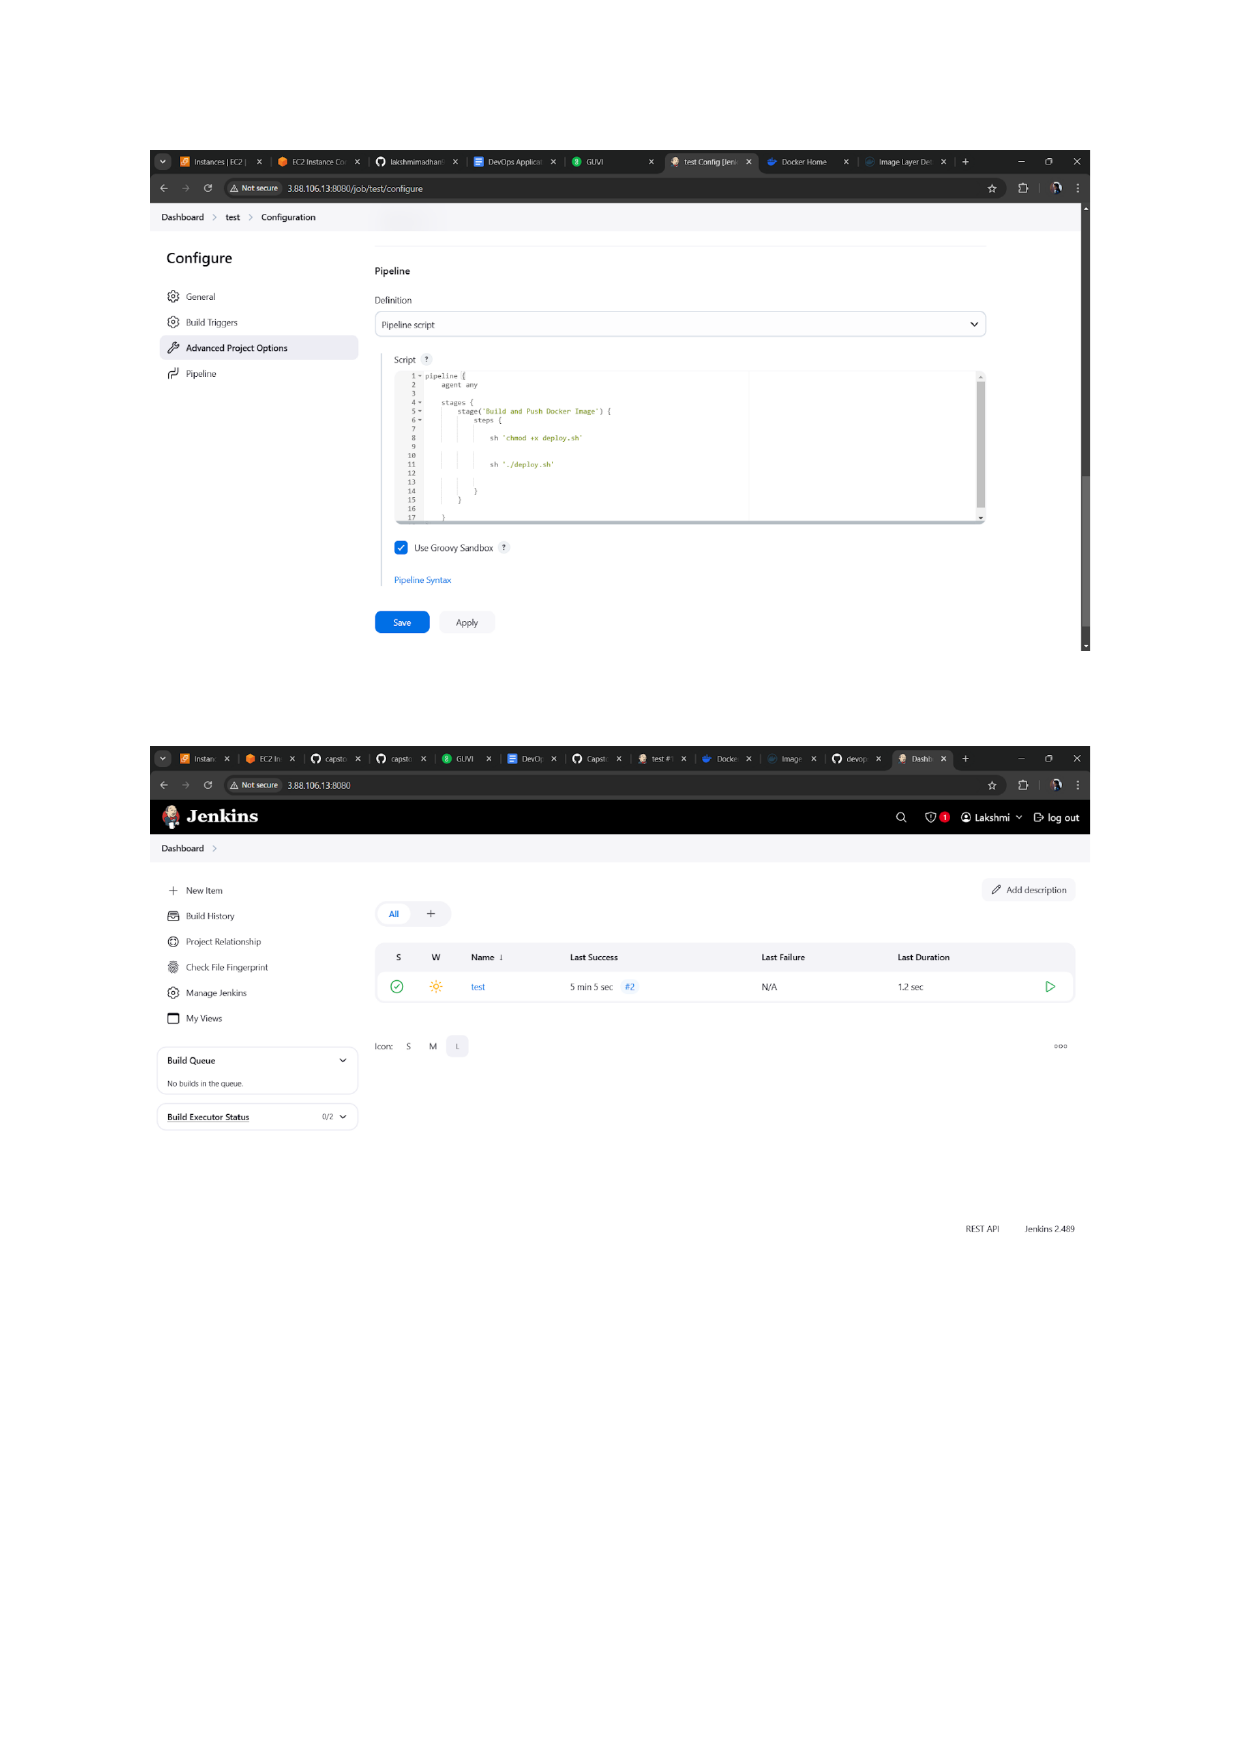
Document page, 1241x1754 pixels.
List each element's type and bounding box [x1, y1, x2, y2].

picture [150, 150, 1091, 651]
picture [150, 746, 1091, 1247]
